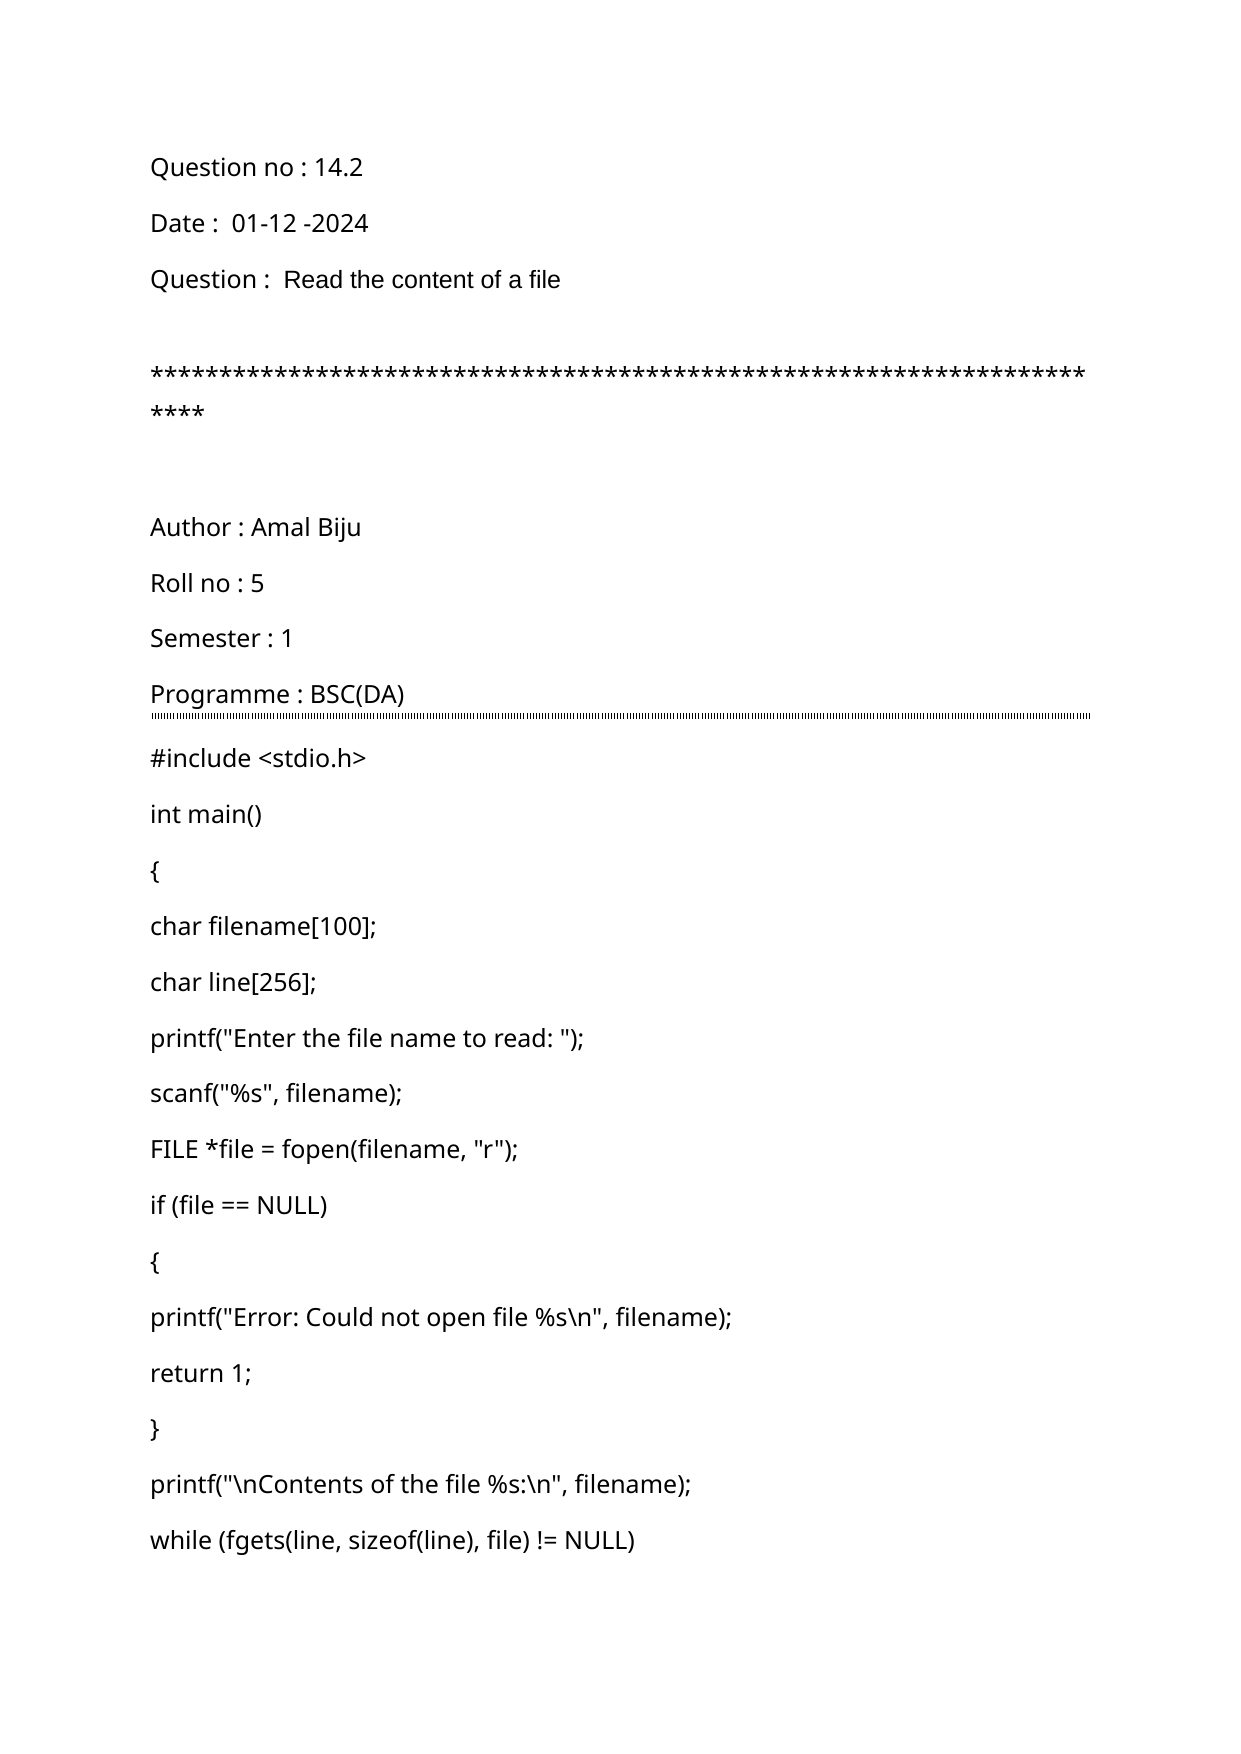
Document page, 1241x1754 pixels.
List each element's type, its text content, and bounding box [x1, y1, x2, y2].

text printf("Error: Could not open file %s\n", filename); [150, 1299, 1090, 1333]
text Semester : 1 [150, 621, 1090, 655]
text { [150, 853, 1090, 887]
text int main() [150, 797, 1090, 831]
text { [150, 1243, 1090, 1278]
text while (fgets(line, sizeof(line), file) != NULL) [150, 1523, 1090, 1557]
text } [150, 1411, 1090, 1445]
text printf("Enter the file name to read: "); [150, 1020, 1090, 1054]
text Question : Read the content of a file [150, 262, 1090, 296]
text if (file == NULL) [150, 1188, 1090, 1222]
text printf("\nContents of the file %s:\n", filename); [150, 1467, 1090, 1501]
text ************************************************************************ [150, 358, 1090, 432]
text return 1; [150, 1355, 1090, 1389]
text Programme : BSC(DA) [150, 677, 1090, 719]
text Roll no : 5 [150, 565, 1090, 599]
text Author : Amal Biju [150, 509, 1090, 543]
text scanf("%s", filename); [150, 1076, 1090, 1110]
text #include <stdio.h> [150, 741, 1090, 775]
text Question no : 14.2 [150, 150, 1090, 184]
text char filename[100]; [150, 908, 1090, 943]
text Date : 01-12 -2024 [150, 206, 1090, 240]
text char line[256]; [150, 964, 1090, 998]
text FILE *file = fopen(filename, "r"); [150, 1132, 1090, 1166]
